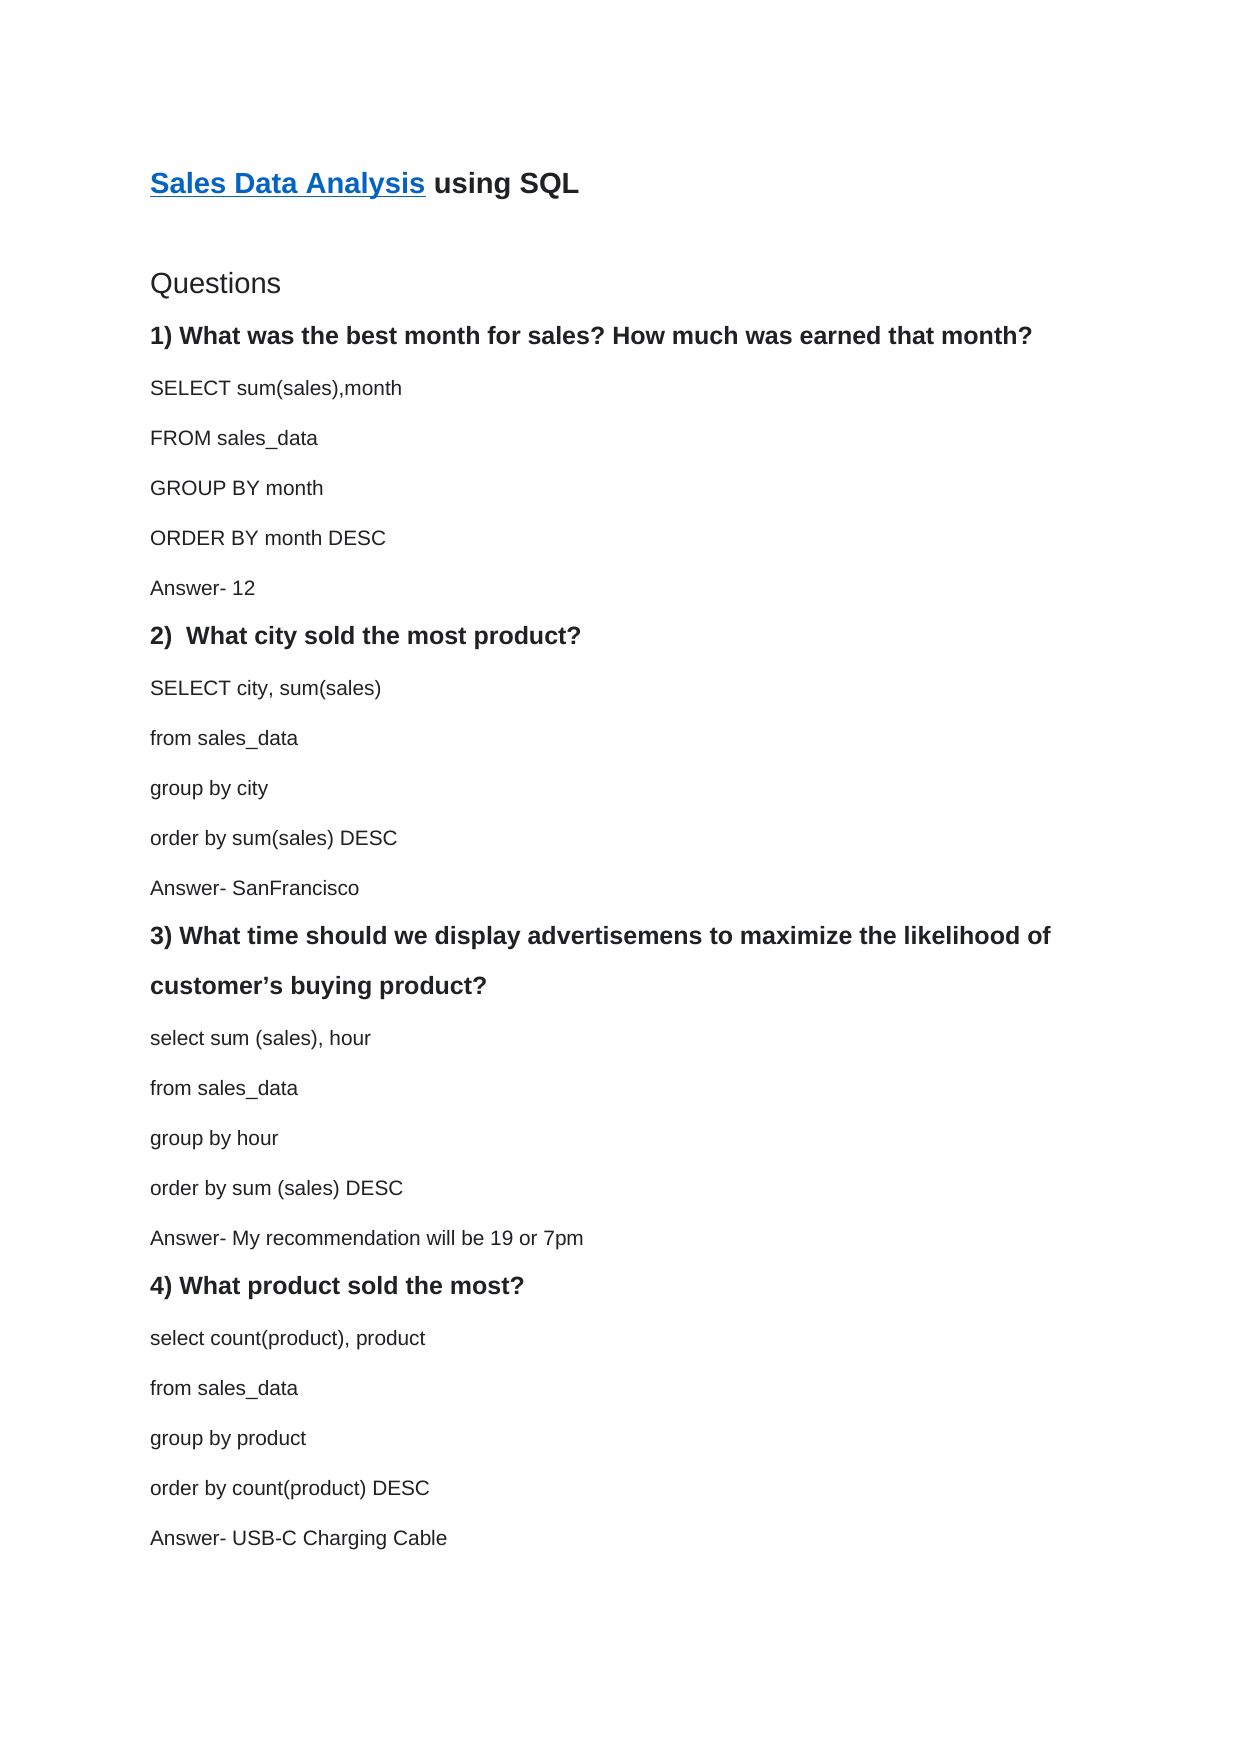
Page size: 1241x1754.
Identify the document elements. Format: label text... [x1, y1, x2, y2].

text Answer- 12 [150, 550, 1090, 600]
text FROM sales_data [150, 400, 1090, 450]
text Answer- My recommendation will be 19 or 7pm [150, 1200, 1090, 1250]
text GROUP BY month [150, 450, 1090, 500]
text SELECT sum(sales),month [150, 350, 1090, 400]
text Sales Data Analysis using SQL [150, 150, 1090, 200]
text ORDER BY month DESC [150, 500, 1090, 550]
text select sum (sales), hour [150, 1000, 1090, 1050]
text SELECT city, sum(sales) [150, 650, 1090, 700]
text from sales_data [150, 1350, 1090, 1400]
text order by sum(sales) DESC [150, 800, 1090, 850]
text 4) What product sold the most? [150, 1250, 1090, 1300]
text 1) What was the best month for sales? How much was earned that month? [150, 300, 1090, 350]
text group by product [150, 1400, 1090, 1450]
text order by count(product) DESC [150, 1450, 1090, 1500]
text from sales_data [150, 1050, 1090, 1100]
text select count(product), product [150, 1300, 1090, 1350]
text Answer- USB-C Charging Cable [150, 1500, 1090, 1550]
text order by sum (sales) DESC [150, 1150, 1090, 1200]
text Answer- SanFrancisco [150, 850, 1090, 900]
text from sales_data [150, 700, 1090, 750]
text Questions [150, 250, 1090, 300]
text 3) What time should we display advertisemens to maximize the likelihood of customer’s buying product? [150, 900, 1090, 1000]
text 2) What city sold the most product? [150, 600, 1090, 650]
text group by city [150, 750, 1090, 800]
text group by hour [150, 1100, 1090, 1150]
